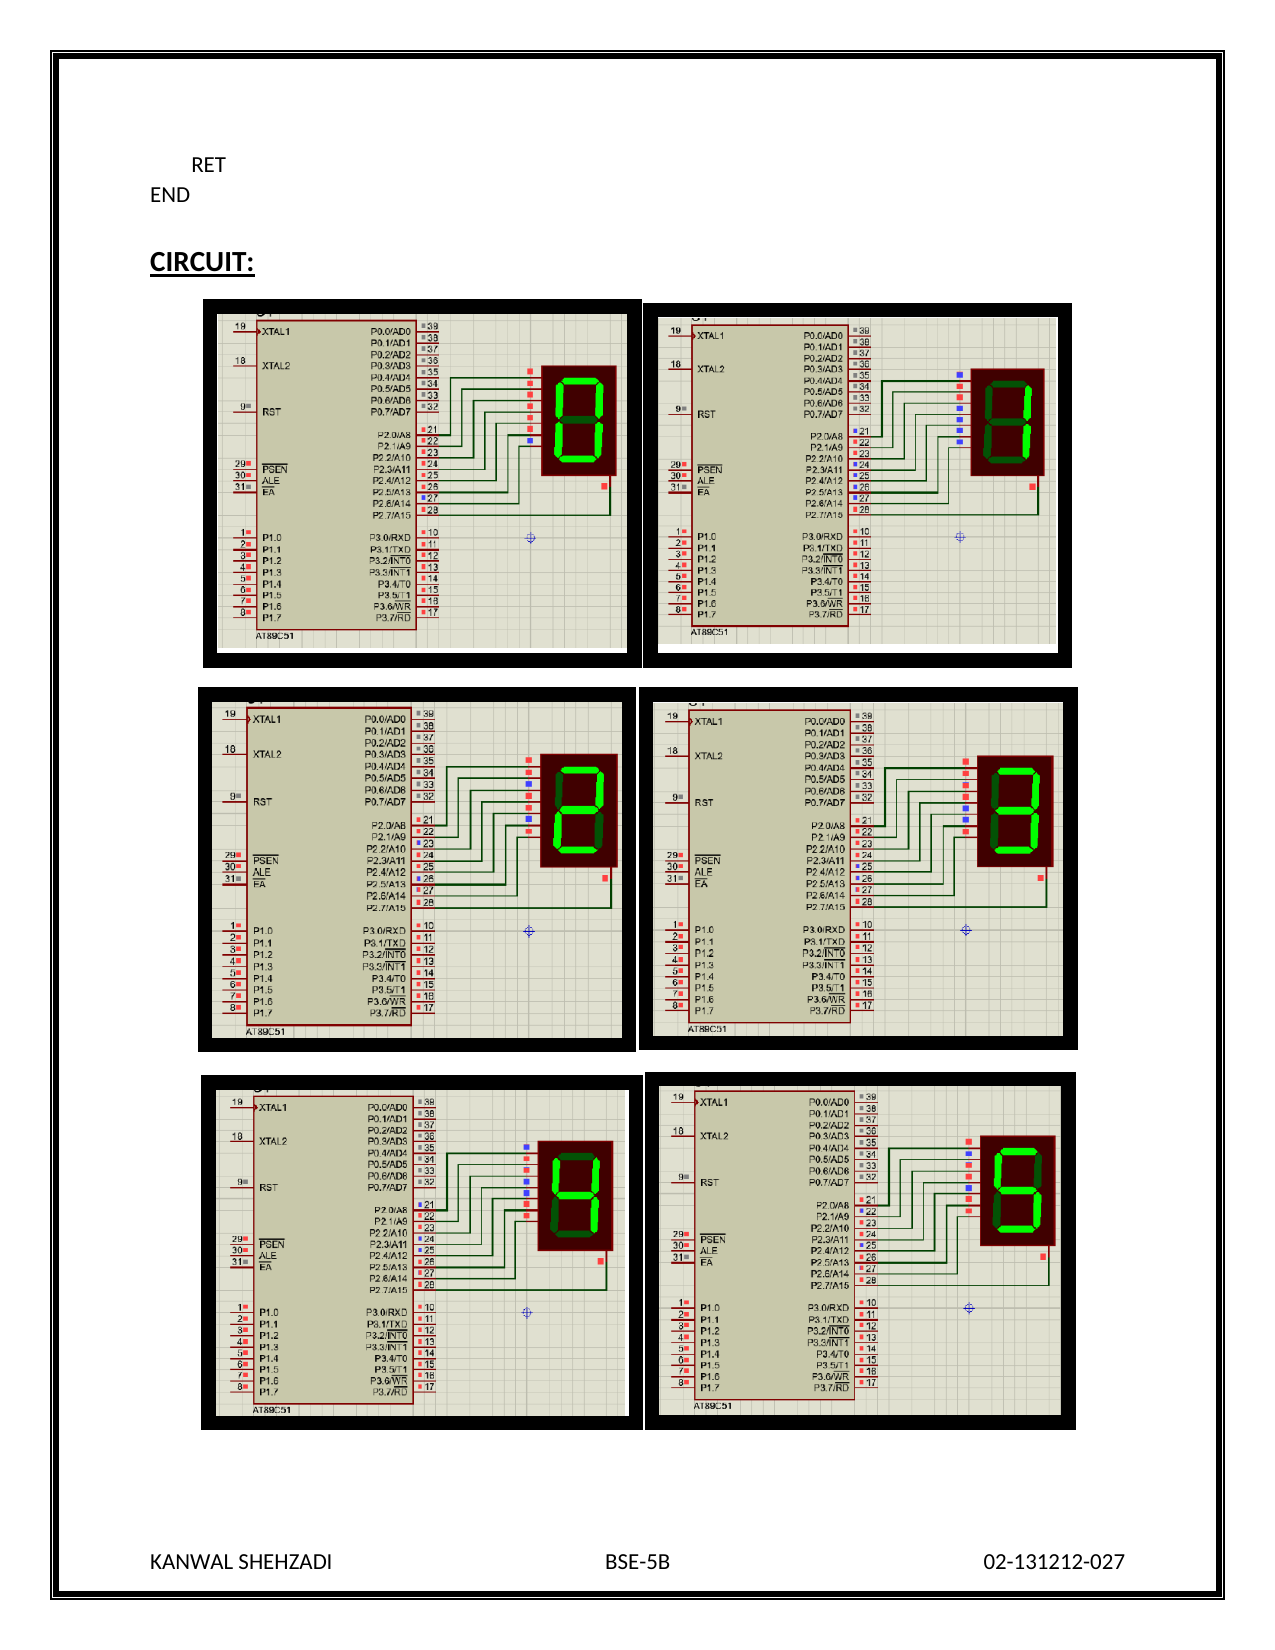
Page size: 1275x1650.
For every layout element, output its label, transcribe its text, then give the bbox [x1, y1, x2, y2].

picture [653, 702, 1063, 1036]
text CIRCUIT: [150, 243, 1125, 279]
text RET [150, 150, 1125, 178]
picture [216, 1090, 629, 1416]
picture [658, 317, 1058, 653]
picture [659, 1086, 1061, 1415]
picture [212, 702, 622, 1038]
picture [217, 314, 627, 653]
text END [150, 180, 1125, 208]
